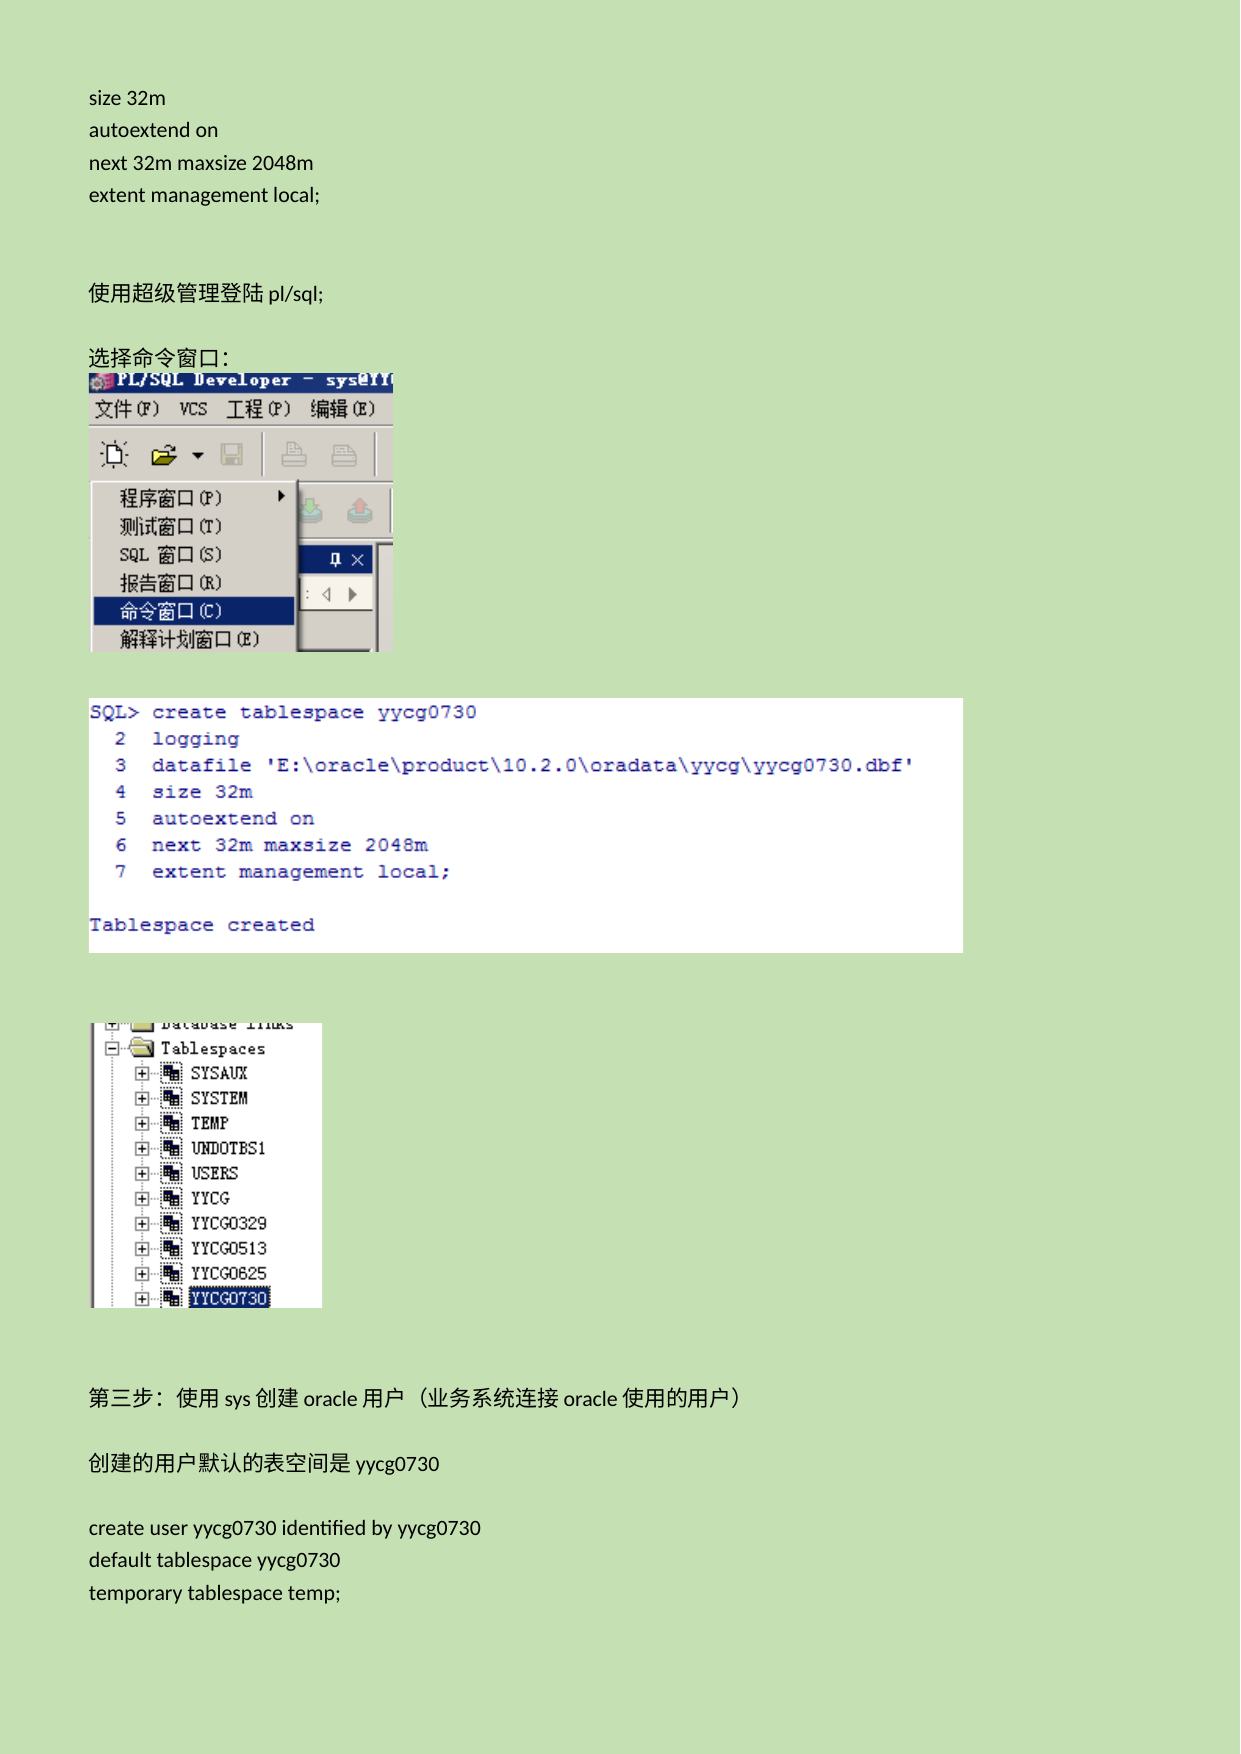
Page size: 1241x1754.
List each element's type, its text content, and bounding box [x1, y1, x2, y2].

text 选择命令窗口： [89, 341, 1167, 373]
text 第三步：使用sys创建oracle用户（业务系统连接oracle使用的用户） [89, 1381, 1167, 1413]
text 创建的用户默认的表空间是yycg0730 [89, 1446, 1167, 1478]
picture [88, 1023, 323, 1308]
text size 32m [89, 81, 1167, 113]
text temporary tablespace temp; [89, 1576, 1167, 1608]
text default tablespace yycg0730 [89, 1543, 1167, 1576]
picture [88, 698, 964, 953]
picture [88, 373, 393, 652]
text next 32m maxsize 2048m [89, 146, 1167, 178]
text autoextend on [89, 113, 1167, 146]
text 使用超级管理登陆pl/sql; [89, 276, 1167, 308]
text create user yycg0730 identified by yycg0730 [89, 1511, 1167, 1543]
text extent management local; [89, 178, 1167, 211]
